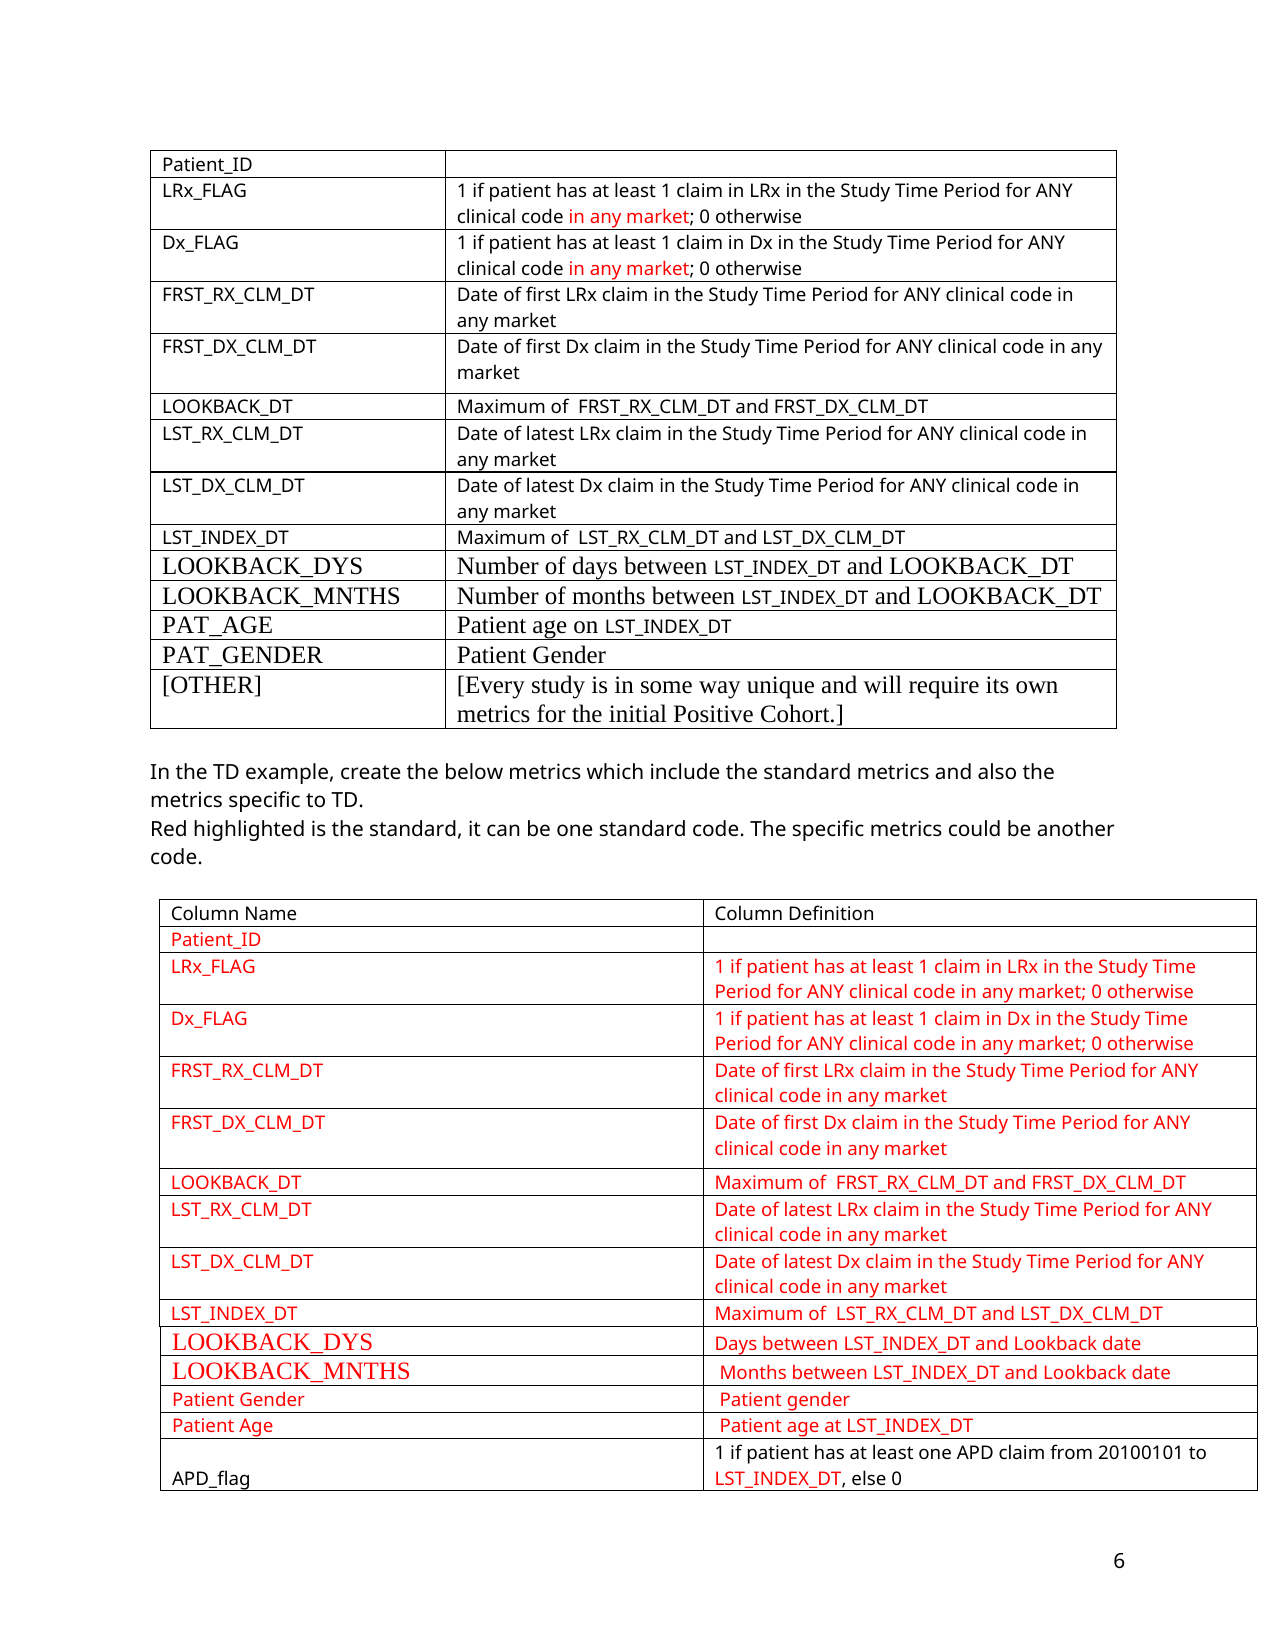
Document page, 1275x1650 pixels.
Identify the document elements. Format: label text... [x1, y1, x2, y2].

table_cell LST_INDEX_DT [151, 525, 445, 550]
table_cell LRx_FLAG [151, 178, 445, 229]
table_cell Number of months between LST_INDEX_DT and LOOKBACK_DT [446, 581, 1116, 609]
table_cell LST_DX_CLM_DT [160, 1248, 703, 1299]
table_cell Date of latest Dx claim in the Study Time Period for ANY clinical code in any market [704, 1248, 1256, 1299]
table_cell Date of first Dx claim in the Study Time Period for ANY clinical code in any market [704, 1109, 1256, 1168]
table_cell Patient Gender [161, 1386, 703, 1412]
table_cell [OTHER] [151, 670, 445, 728]
table_cell Maximum of FRST_RX_CLM_DT and FRST_DX_CLM_DT [446, 394, 1116, 419]
table_cell [446, 151, 1116, 177]
table_cell Date of first LRx claim in the Study Time Period for ANY clinical code in any market [446, 282, 1116, 333]
table_header Column Name [160, 900, 703, 926]
table_header Days between LST_INDEX_DT and Lookback date [704, 1327, 1257, 1355]
table_cell Patient Gender [446, 640, 1116, 669]
table_cell LOOKBACK_DYS [151, 551, 445, 580]
table_cell Maximum of LST_RX_CLM_DT and LST_DX_CLM_DT [446, 525, 1116, 550]
table_cell Date of latest LRx claim in the Study Time Period for ANY clinical code in any market [704, 1196, 1256, 1247]
table_cell LST_RX_CLM_DT [160, 1196, 703, 1247]
table_cell FRST_DX_CLM_DT [160, 1109, 703, 1168]
table_cell LOOKBACK_MNTHS [151, 581, 445, 609]
table_cell Patient Age [161, 1413, 703, 1438]
table_cell LST_DX_CLM_DT [151, 473, 445, 523]
table_cell Months between LST_INDEX_DT and Lookback date [704, 1356, 1257, 1385]
table_cell 1 if patient has at least 1 claim in LRx in the Study Time Period for ANY clinical code in any market; 0 otherwise [704, 953, 1256, 1004]
table_cell LST_RX_CLM_DT [151, 420, 445, 471]
table_cell Patient age at LST_INDEX_DT [704, 1413, 1257, 1438]
table_cell Patient gender [704, 1386, 1257, 1412]
table_cell LRx_FLAG [160, 953, 703, 1004]
table_cell FRST_DX_CLM_DT [151, 334, 445, 393]
table_cell Date of latest LRx claim in the Study Time Period for ANY clinical code in any market [446, 420, 1116, 471]
table_cell Maximum of LST_RX_CLM_DT and LST_DX_CLM_DT [704, 1300, 1256, 1326]
table_cell PAT_GENDER [151, 640, 445, 669]
table_cell Date of latest Dx claim in the Study Time Period for ANY clinical code in any market [446, 473, 1116, 523]
table_cell Dx_FLAG [160, 1005, 703, 1056]
table_cell PAT_AGE [151, 611, 445, 639]
table_cell 1 if patient has at least 1 claim in LRx in the Study Time Period for ANY clinical code in any market; 0 otherwise [446, 178, 1116, 229]
table_cell [704, 927, 1256, 952]
table_cell Date of first Dx claim in the Study Time Period for ANY clinical code in any market [446, 334, 1116, 393]
table_cell LOOKBACK_MNTHS [161, 1356, 703, 1385]
table_cell LOOKBACK_DT [151, 394, 445, 419]
table_cell Patient_ID [160, 927, 703, 952]
table_cell Number of days between LST_INDEX_DT and LOOKBACK_DT [446, 551, 1116, 580]
table_cell Date of first LRx claim in the Study Time Period for ANY clinical code in any market [704, 1057, 1256, 1108]
text In the TD example, create the below metrics which include the standard metrics and also the metrics specific to TD. [150, 757, 1125, 814]
table_header Column Definition [704, 900, 1256, 926]
table_cell Dx_FLAG [151, 230, 445, 281]
table_cell [Every study is in some way unique and will require its own metrics for the initial Positive Cohort.] [446, 670, 1116, 728]
table_cell LOOKBACK_DT [160, 1169, 703, 1195]
table_cell 1 if patient has at least 1 claim in Dx in the Study Time Period for ANY clinical code in any market; 0 otherwise [704, 1005, 1256, 1056]
table_cell 1 if patient has at least one APD claim from 20100101 to LST_INDEX_DT, else 0 [704, 1439, 1257, 1490]
table_cell Maximum of FRST_RX_CLM_DT and FRST_DX_CLM_DT [704, 1169, 1256, 1195]
table_cell Patient age on LST_INDEX_DT [446, 611, 1116, 639]
table_cell FRST_RX_CLM_DT [160, 1057, 703, 1108]
table_cell APD_flag [161, 1439, 703, 1490]
table_cell 1 if patient has at least 1 claim in Dx in the Study Time Period for ANY clinical code in any market; 0 otherwise [446, 230, 1116, 281]
table_cell Patient_ID [151, 151, 445, 177]
table_cell LST_INDEX_DT [160, 1300, 703, 1326]
table_header LOOKBACK_DYS [161, 1327, 703, 1355]
table_cell FRST_RX_CLM_DT [151, 282, 445, 333]
text Red highlighted is the standard, it can be one standard code. The specific metrics could be another code. [150, 814, 1125, 871]
